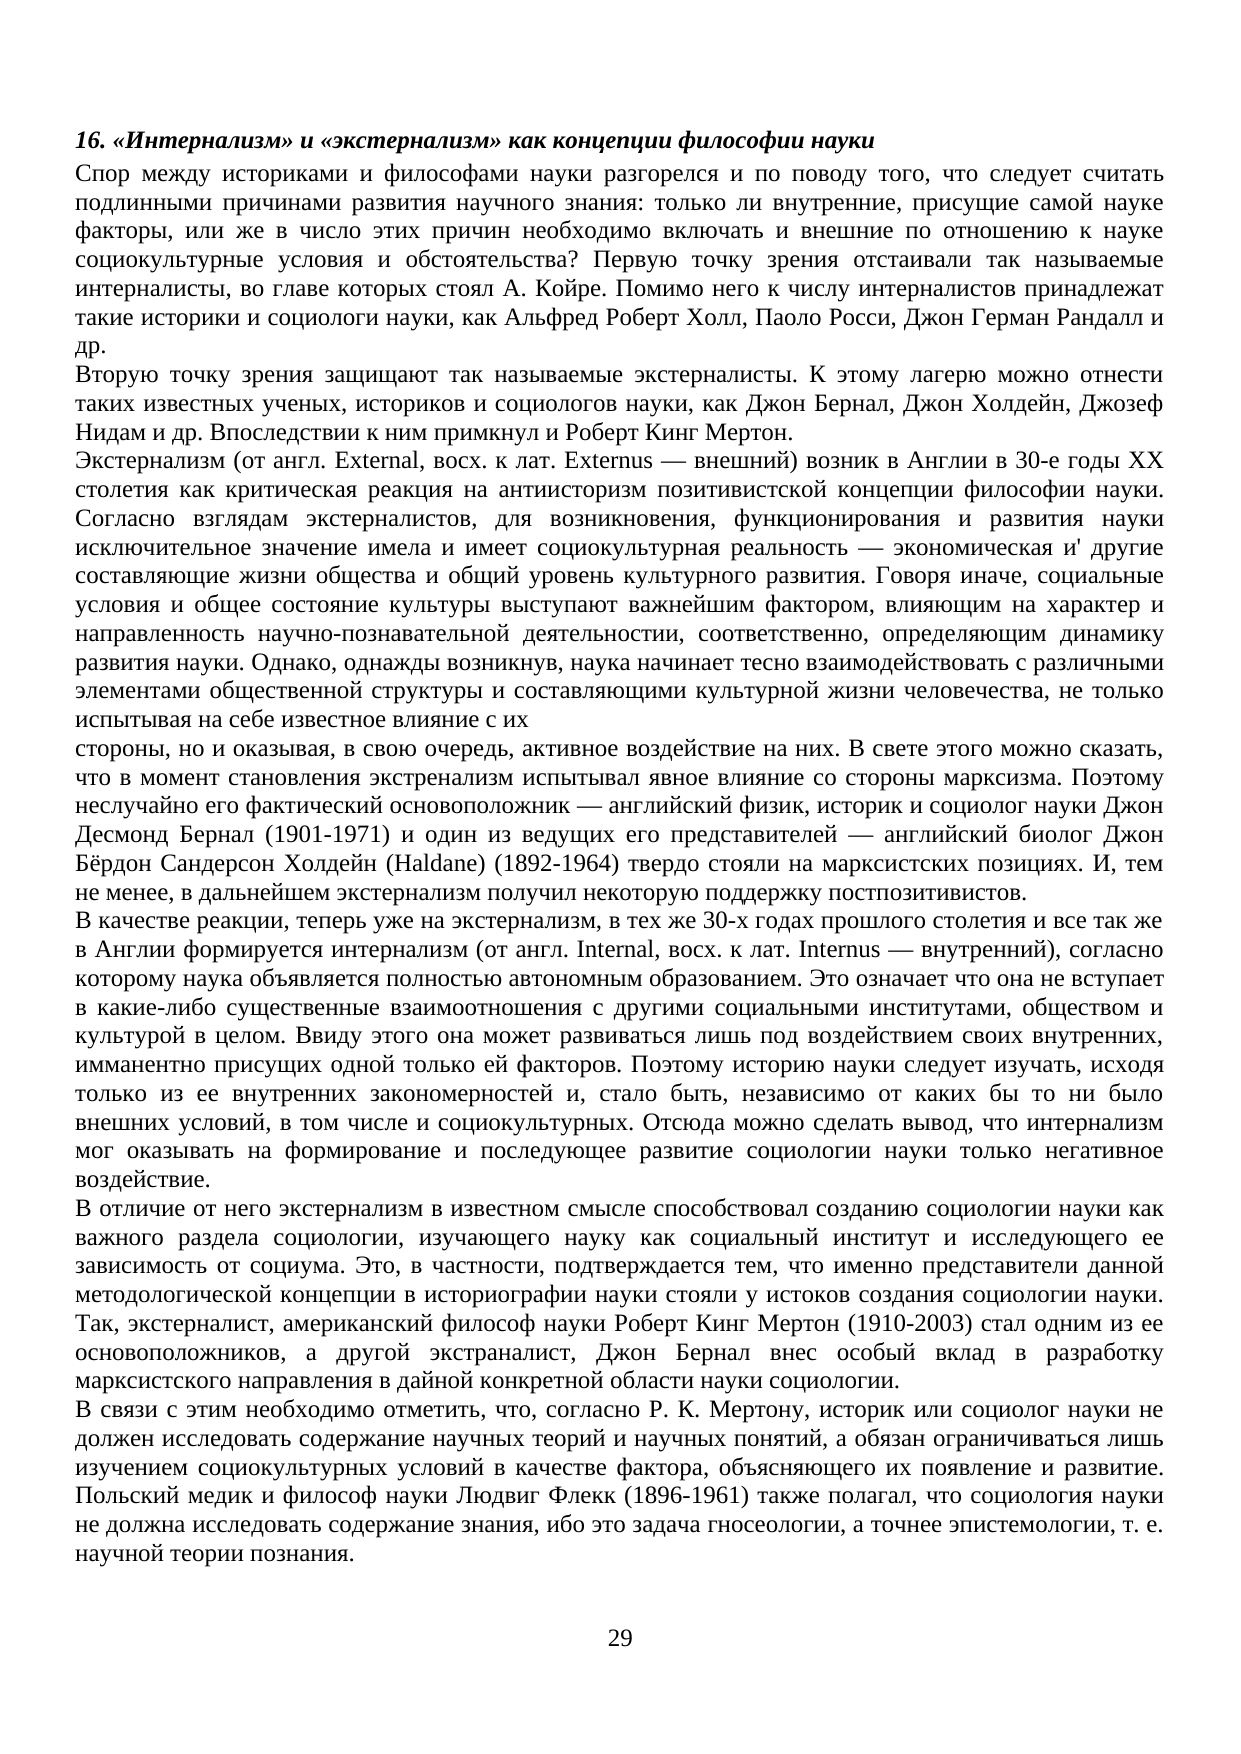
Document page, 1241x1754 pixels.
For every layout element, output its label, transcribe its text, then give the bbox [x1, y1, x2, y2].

text Экстернализм (от англ. External, восх. к лат. Externus — внешний) возник в Англии в 30-е годы XX столетия как критическая реакция на антиисторизм позитивистской концепции философии науки. Согласно взглядам экстерналистов, для возникновения, функционирования и развития науки исключительное значение имела и имеет социокультурная реальность — экономическая и' другие составляющие жизни общества и общий уровень культурного развития. Говоря иначе, социальные условия и общее состояние культуры выступают важнейшим фактором, влияющим на характер и направленность научно-познавательной деятельностии, соответственно, определяющим динамику развития науки. Однако, однажды возникнув, наука начинает тесно взаимодействовать с различными элементами общественной структуры и составляющими культурной жизни человечества, не только испытывая на себе известное влияние с их [75, 446, 1165, 733]
text В качестве реакции, теперь уже на экстернализм, в тех же 30-х годах прошлого столетия и все так же в Англии формируется интернализм (от англ. Internal, восх. к лат. Internus — внутренний), согласно которому наука объявляется полностью автономным образованием. Это означает что она не вступает в какие-либо существенные взаимоотношения с другими социальными институтами, обществом и культурой в целом. Ввиду этого она может развиваться лишь под воздействием своих внутренних, имманентно присущих одной только ей факторов. Поэтому историю науки следует изучать, исходя только из ее внутренних закономерностей и, стало быть, независимо от каких бы то ни было внешних условий, в том числе и социокультурных. Отсюда можно сделать вывод, что интернализм мог оказывать на формирование и последующее развитие социологии науки только негативное воздействие. [75, 906, 1165, 1193]
subtitle 16. «Интернализм» и «экстернализм» как концепции философии науки [75, 125, 1165, 154]
text В связи с этим необходимо отметить, что, согласно Р. К. Мертону, историк или социолог науки не должен исследовать содержание научных теорий и научных понятий, а обязан ограничиваться лишь изучением социокультурных условий в качестве фактора, объясняющего их появление и развитие. Польский медик и философ науки Людвиг Флекк (1896-1961) также полагал, что социология науки не должна исследовать содержание знания, ибо это задача гносеологии, а точнее эпистемологии, т. е. научной теории познания. [75, 1394, 1165, 1567]
text Спор между историками и философами науки разгорелся и по поводу того, что следует считать подлинными причинами развития научного знания: только ли внутренние, присущие самой науке факторы, или же в число этих причин необходимо включать и внешние по отношению к науке социокультурные условия и обстоятельства? Первую точку зрения отстаивали так называемые интерналисты, во главе которых стоял А. Койре. Помимо него к числу интерналистов принадлежат такие историки и социологи науки, как Альфред Роберт Холл, Паоло Росси, Джон Герман Рандалл и др. [75, 158, 1165, 359]
text Вторую точку зрения защищают так называемые экстерналисты. К этому лагерю можно отнести таких известных ученых, историков и социологов науки, как Джон Бернал, Джон Холдейн, Джозеф Нидам и др. Впоследствии к ним примкнул и Роберт Кинг Мертон. [75, 359, 1165, 446]
text стороны, но и оказывая, в свою очередь, активное воздействие на них. В свете этого можно сказать, что в момент становления экстренализм испытывал явное влияние со стороны марксизма. Поэтому неслучайно его фактический основоположник — английский физик, историк и социолог науки Джон Десмонд Бернал (1901-1971) и один из ведущих его представителей — английский биолог Джон Бёрдон Сандерсон Холдейн (Haldane) (1892-1964) твердо стояли на марксистских позициях. И, тем не менее, в дальнейшем экстернализм получил некоторую поддержку постпозитивистов. [75, 733, 1165, 906]
text В отличие от него экстернализм в известном смысле способствовал созданию социологии науки как важного раздела социологии, изучающего науку как социальный институт и исследующего ее зависимость от социума. Это, в частности, подтверждается тем, что именно представители данной методологической концепции в историографии науки стояли у истоков создания социологии науки. Так, экстерналист, американский философ науки Роберт Кинг Мертон (1910-2003) стал одним из ее основоположников, а другой экстраналист, Джон Бернал внес особый вклад в разработку марксистского направления в дайной конкретной области науки социологии. [75, 1193, 1165, 1394]
